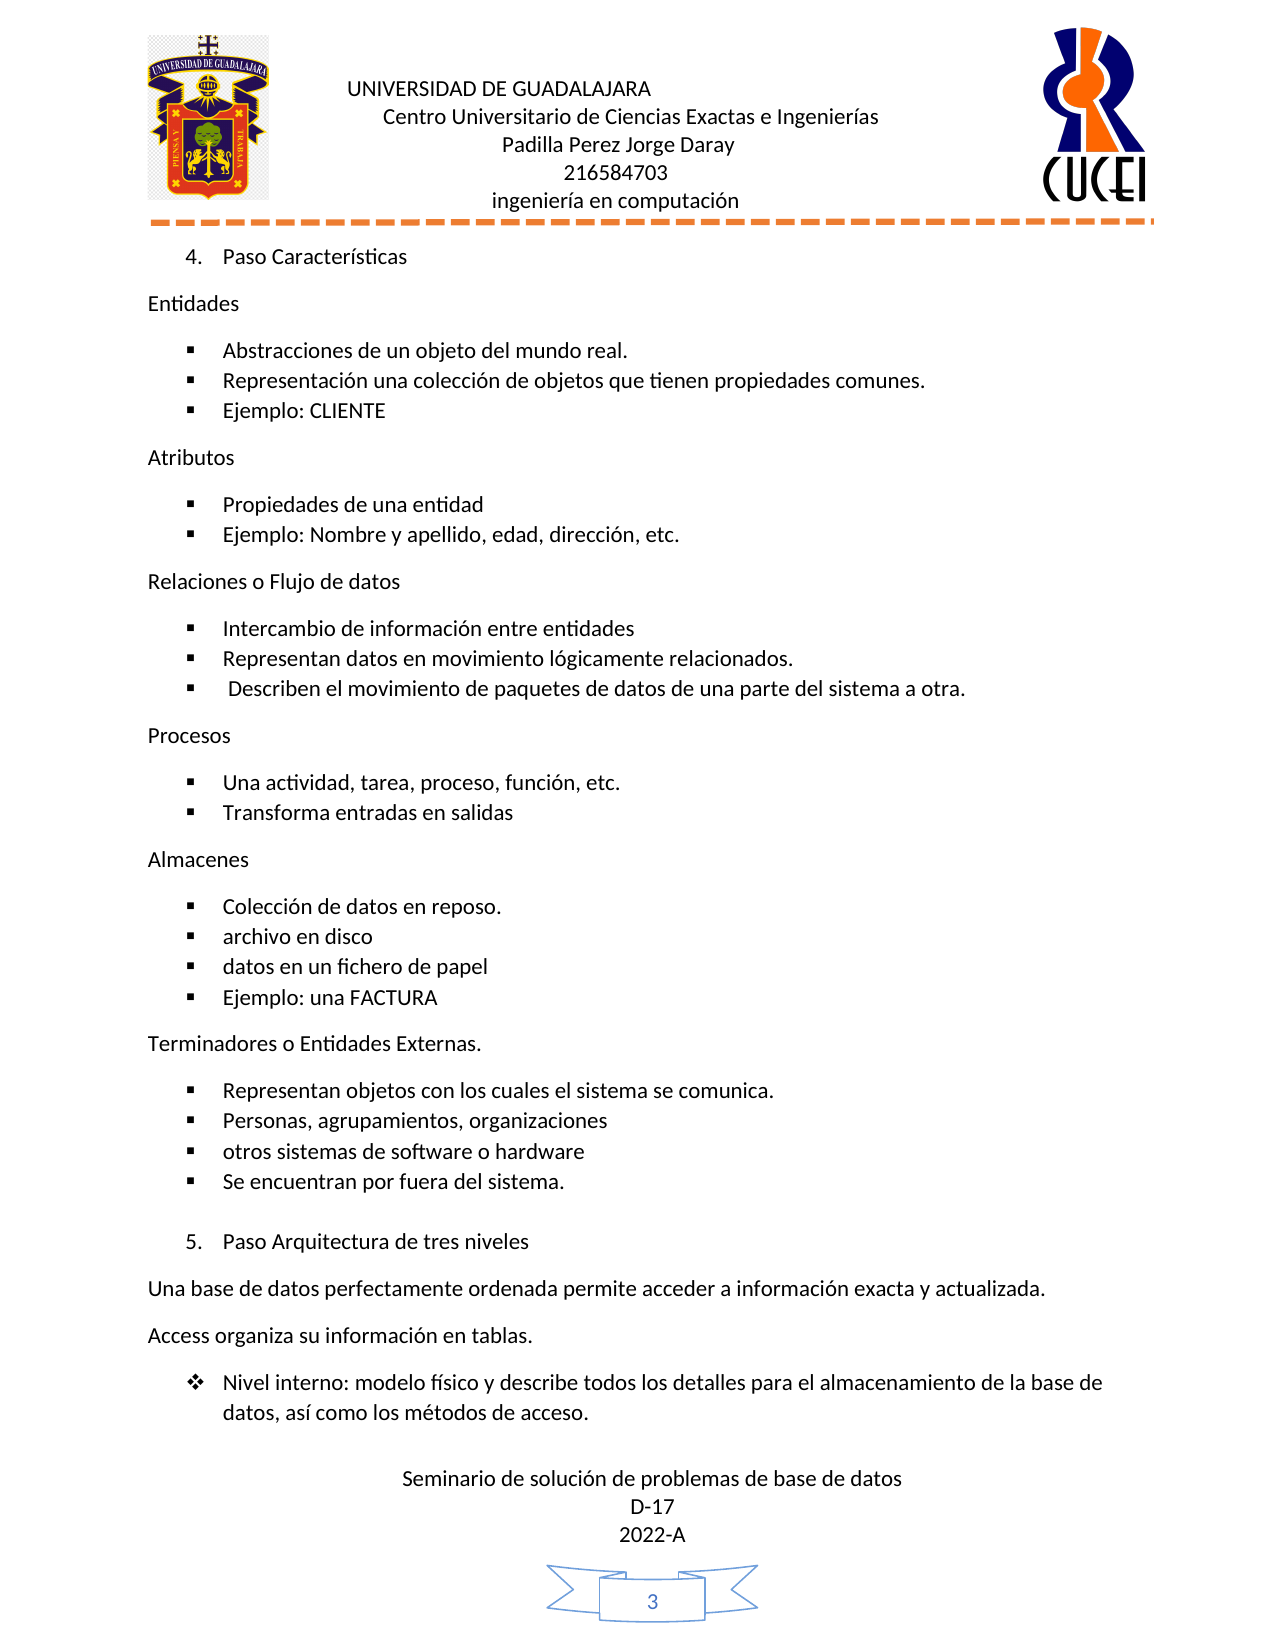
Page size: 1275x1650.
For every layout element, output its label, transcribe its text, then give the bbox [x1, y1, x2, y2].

text Una base de datos perfectamente ordenada permite acceder a información exacta y actualizada. [148, 1274, 1157, 1302]
text Relaciones o Flujo de datos [148, 567, 1157, 595]
list Propiedades de una entidad [185, 490, 1157, 518]
list Ejemplo: una FACTURA [185, 983, 1157, 1011]
list Personas, agrupamientos, organizaciones [185, 1107, 1157, 1134]
list Colección de datos en reposo. [185, 892, 1157, 920]
list Describen el movimiento de paquetes de datos de una parte del sistema a otra. [185, 674, 1157, 702]
list datos en un fichero de papel [185, 952, 1157, 980]
text Terminadores o Entidades Externas. [148, 1029, 1157, 1057]
picture [1031, 26, 1157, 203]
list Nivel interno: modelo físico y describe todos los detalles para el almacenamiento de la base de datos, así como los métodos de acceso. [185, 1368, 1157, 1426]
list archivo en disco [185, 922, 1157, 950]
list Una actividad, tarea, proceso, función, etc. [185, 768, 1157, 796]
list Intercambio de información entre entidades [185, 614, 1157, 642]
list Se encuentran por fuera del sistema. [185, 1167, 1157, 1195]
list Ejemplo: Nombre y apellido, edad, dirección, etc. [185, 520, 1157, 548]
text Entidades [148, 289, 1157, 317]
list Transforma entradas en salidas [185, 798, 1157, 826]
list Paso Arquitectura de tres niveles [185, 1227, 1157, 1255]
list Representan objetos con los cuales el sistema se comunica. [185, 1076, 1157, 1104]
picture [147, 35, 269, 200]
list otros sistemas de software o hardware [185, 1137, 1157, 1165]
text Almacenes [148, 845, 1157, 873]
text Atributos [148, 443, 1157, 471]
list Ejemplo: CLIENTE [185, 396, 1157, 424]
text Access organiza su información en tablas. [148, 1321, 1157, 1349]
list Representan datos en movimiento lógicamente relacionados. [185, 644, 1157, 672]
text Procesos [148, 721, 1157, 749]
list Paso Características [185, 242, 1157, 270]
list Representación una colección de objetos que tienen propiedades comunes. [185, 366, 1157, 394]
list Abstracciones de un objeto del mundo real. [185, 336, 1157, 364]
